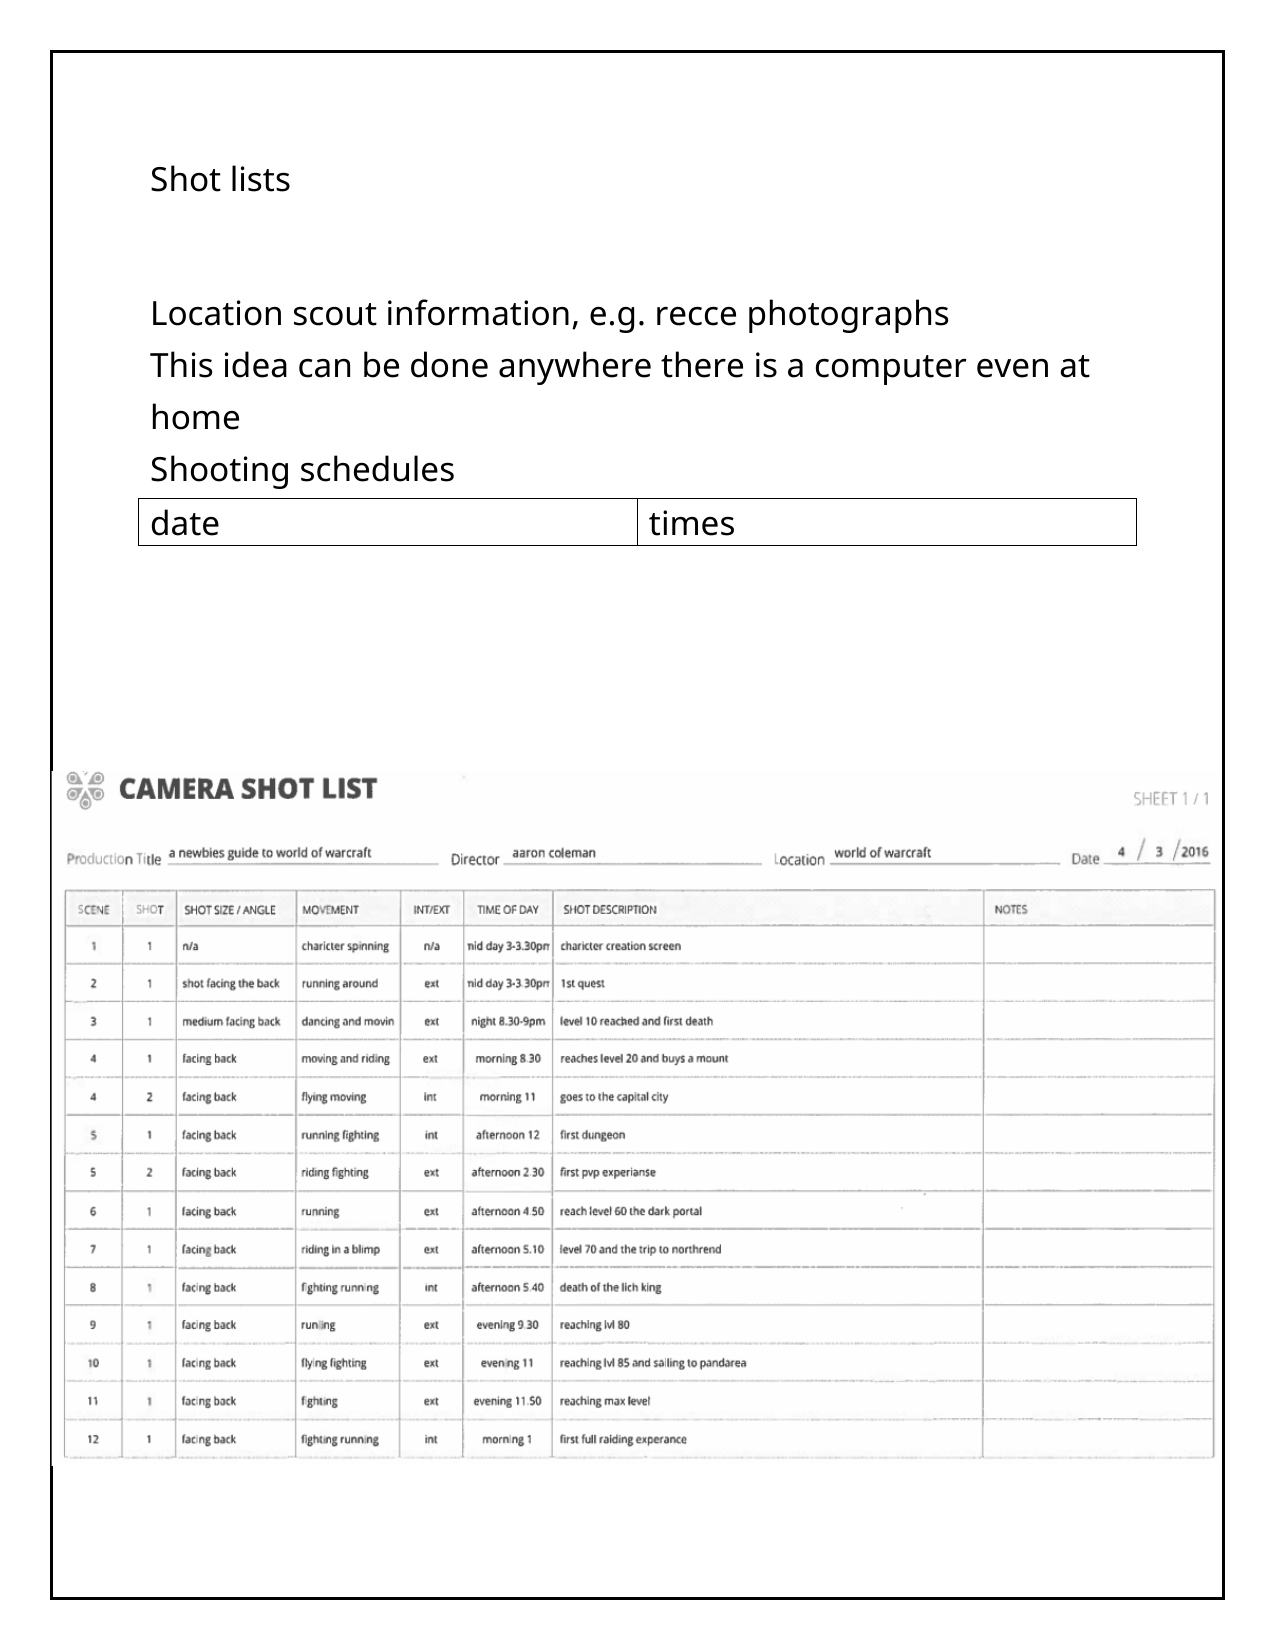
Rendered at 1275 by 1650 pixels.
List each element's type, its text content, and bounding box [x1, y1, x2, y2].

picture [51, 771, 1219, 1466]
text Location scout information, e.g. recce photographs [150, 289, 1125, 335]
text Shooting schedules [150, 446, 1125, 491]
table_header times [638, 499, 1136, 545]
text Shot lists [150, 155, 1125, 201]
table_header date [139, 499, 637, 545]
text This idea can be done anywhere there is a computer even at home [150, 342, 1125, 439]
